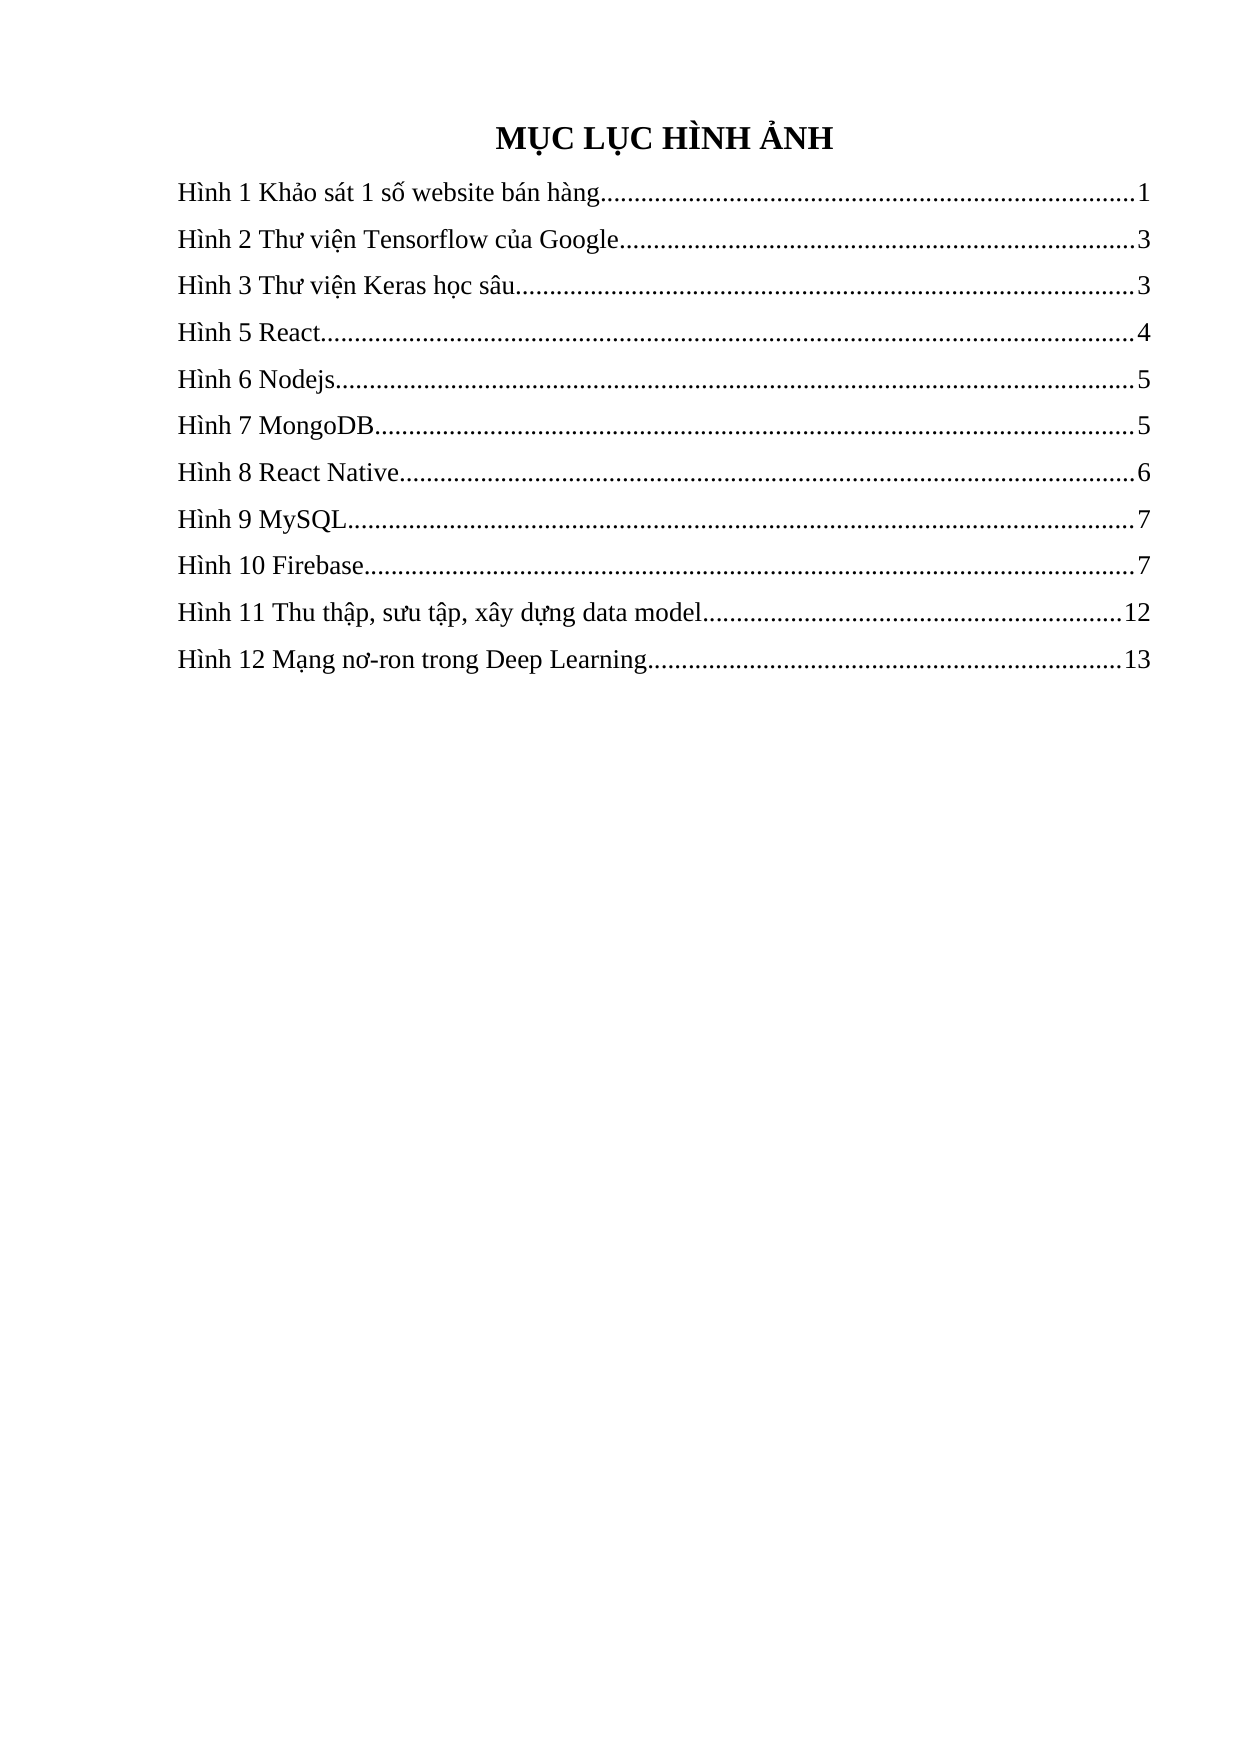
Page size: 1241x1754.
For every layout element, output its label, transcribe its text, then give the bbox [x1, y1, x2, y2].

text Hình 9 MySQL 7 [177, 503, 1152, 534]
text Hình 8 React Native 6 [177, 456, 1152, 487]
text Hình 2 Thư viện Tensorflow của Google 3 [177, 223, 1152, 254]
text Hình 6 Nodejs 5 [177, 363, 1152, 394]
text Hình 7 MongoDB 5 [177, 409, 1152, 441]
text Hình 1 Khảo sát 1 số website bán hàng 1 [177, 176, 1152, 207]
text Hình 10 Firebase 7 [177, 549, 1152, 581]
text Hình 5 React 4 [177, 316, 1152, 347]
text MỤC LỤC HÌNH ẢNH [177, 118, 1152, 156]
text Hình 12 Mạng nơ-ron trong Deep Learning 13 [177, 643, 1152, 674]
text Hình 3 Thư viện Keras học sâu 3 [177, 269, 1152, 301]
text Hình 11 Thu thập, sưu tập, xây dựng data model 12 [177, 596, 1152, 627]
